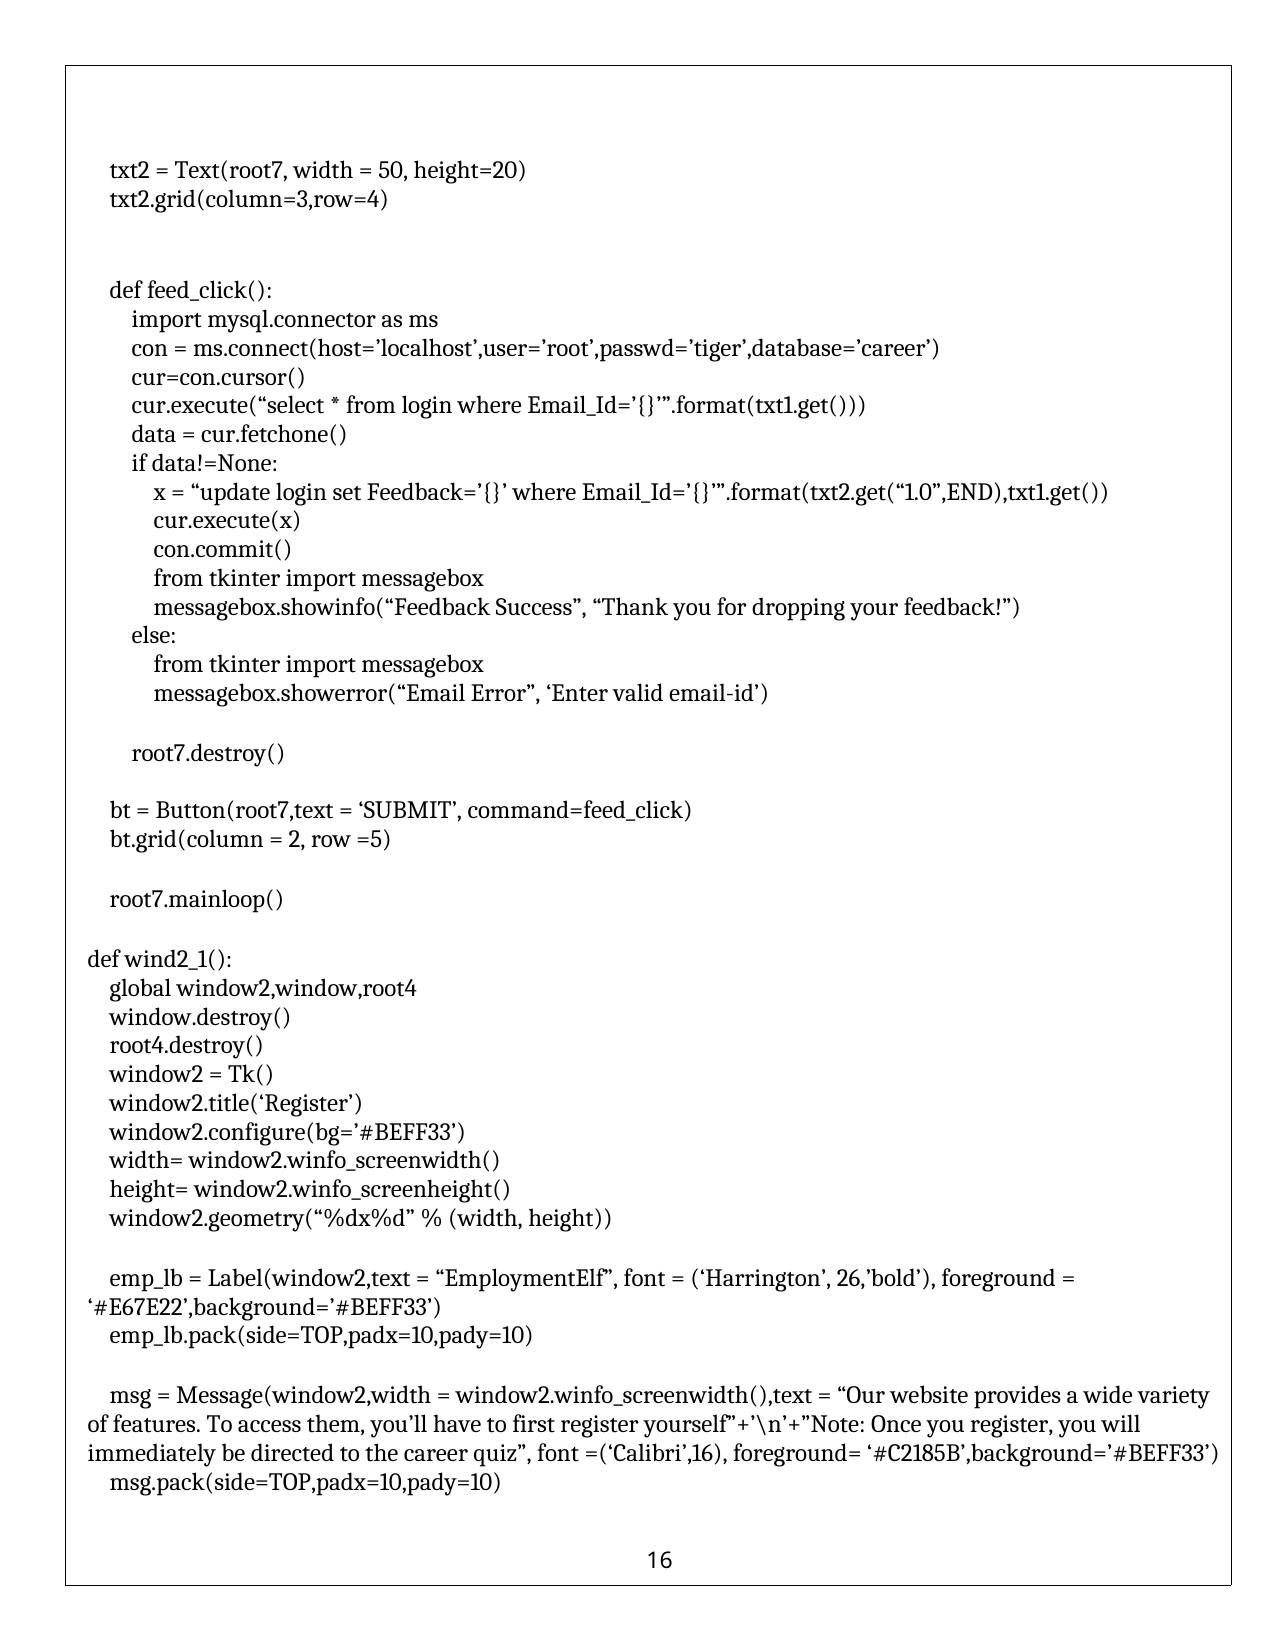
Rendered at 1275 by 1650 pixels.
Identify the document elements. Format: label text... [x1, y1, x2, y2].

text window2 = Tk() [87, 1060, 1231, 1089]
text from tkinter import messagebox [87, 564, 1231, 592]
text cur=con.cursor() [87, 362, 1231, 391]
text bt.grid(column = 2, row =5) [87, 825, 1231, 854]
text width= window2.winfo_screenwidth() [87, 1146, 1231, 1175]
text window.destroy() [87, 1002, 1231, 1031]
text messagebox.showinfo(“Feedback Success”, “Thank you for dropping your feedback!”) [87, 592, 1231, 621]
text else: [87, 621, 1231, 650]
text cur.execute(“select * from login where Email_Id=’{}’”.format(txt1.get())) [87, 391, 1231, 420]
text global window2,window,root4 [87, 974, 1231, 1002]
text data = cur.fetchone() [87, 420, 1231, 449]
text con.commit() [87, 535, 1231, 564]
text root7.destroy() [87, 739, 1231, 767]
text window2.configure(bg=’#BEFF33’) [87, 1117, 1231, 1146]
text x = “update login set Feedback=’{}’ where Email_Id=’{}’”.format(txt2.get(“1.0”,END),txt1.get()) [87, 477, 1231, 506]
text import mysql.connector as ms [87, 305, 1231, 334]
text messagebox.showerror(“Email Error”, ‘Enter valid email-id’) [87, 679, 1231, 707]
text emp_lb = Label(window2,text = “EmploymentElf”, font = (‘Harrington’, 26,’bold’), foreground = ‘#E67E22’,background=’#BEFF33’) [87, 1264, 1231, 1321]
text bt = Button(root7,text = ‘SUBMIT’, command=feed_click) [87, 796, 1231, 825]
text con = ms.connect(host=’localhost’,user=’root’,passwd=’tiger’,database=’career’) [87, 334, 1231, 362]
text window2.title(‘Register’) [87, 1089, 1231, 1117]
text from tkinter import messagebox [87, 650, 1231, 679]
text def feed_click(): [87, 276, 1231, 305]
text txt2.grid(column=3,row=4) [87, 185, 1231, 214]
text if data!=None: [87, 449, 1231, 477]
text emp_lb.pack(side=TOP,padx=10,pady=10) [87, 1321, 1231, 1350]
text def wind2_1(): [87, 945, 1231, 974]
text window2.geometry(“%dx%d” % (width, height)) [87, 1204, 1231, 1232]
text cur.execute(x) [87, 506, 1231, 535]
text txt2 = Text(root7, width = 50, height=20) [87, 156, 1231, 185]
text root7.mainloop() [87, 885, 1231, 914]
text root4.destroy() [87, 1031, 1231, 1060]
text msg.pack(side=TOP,padx=10,pady=10) [87, 1467, 1231, 1496]
text height= window2.winfo_screenheight() [87, 1175, 1231, 1204]
text msg = Message(window2,width = window2.winfo_screenwidth(),text = “Our website provides a wide variety of features. To access them, you’ll have to first register yourself”+’\n’+”Note: Once you register, you will immediately be directed to the career quiz”, font =(‘Calibri’,16), foreground= ‘#C2185B’,background=’#BEFF33’) [87, 1381, 1231, 1467]
